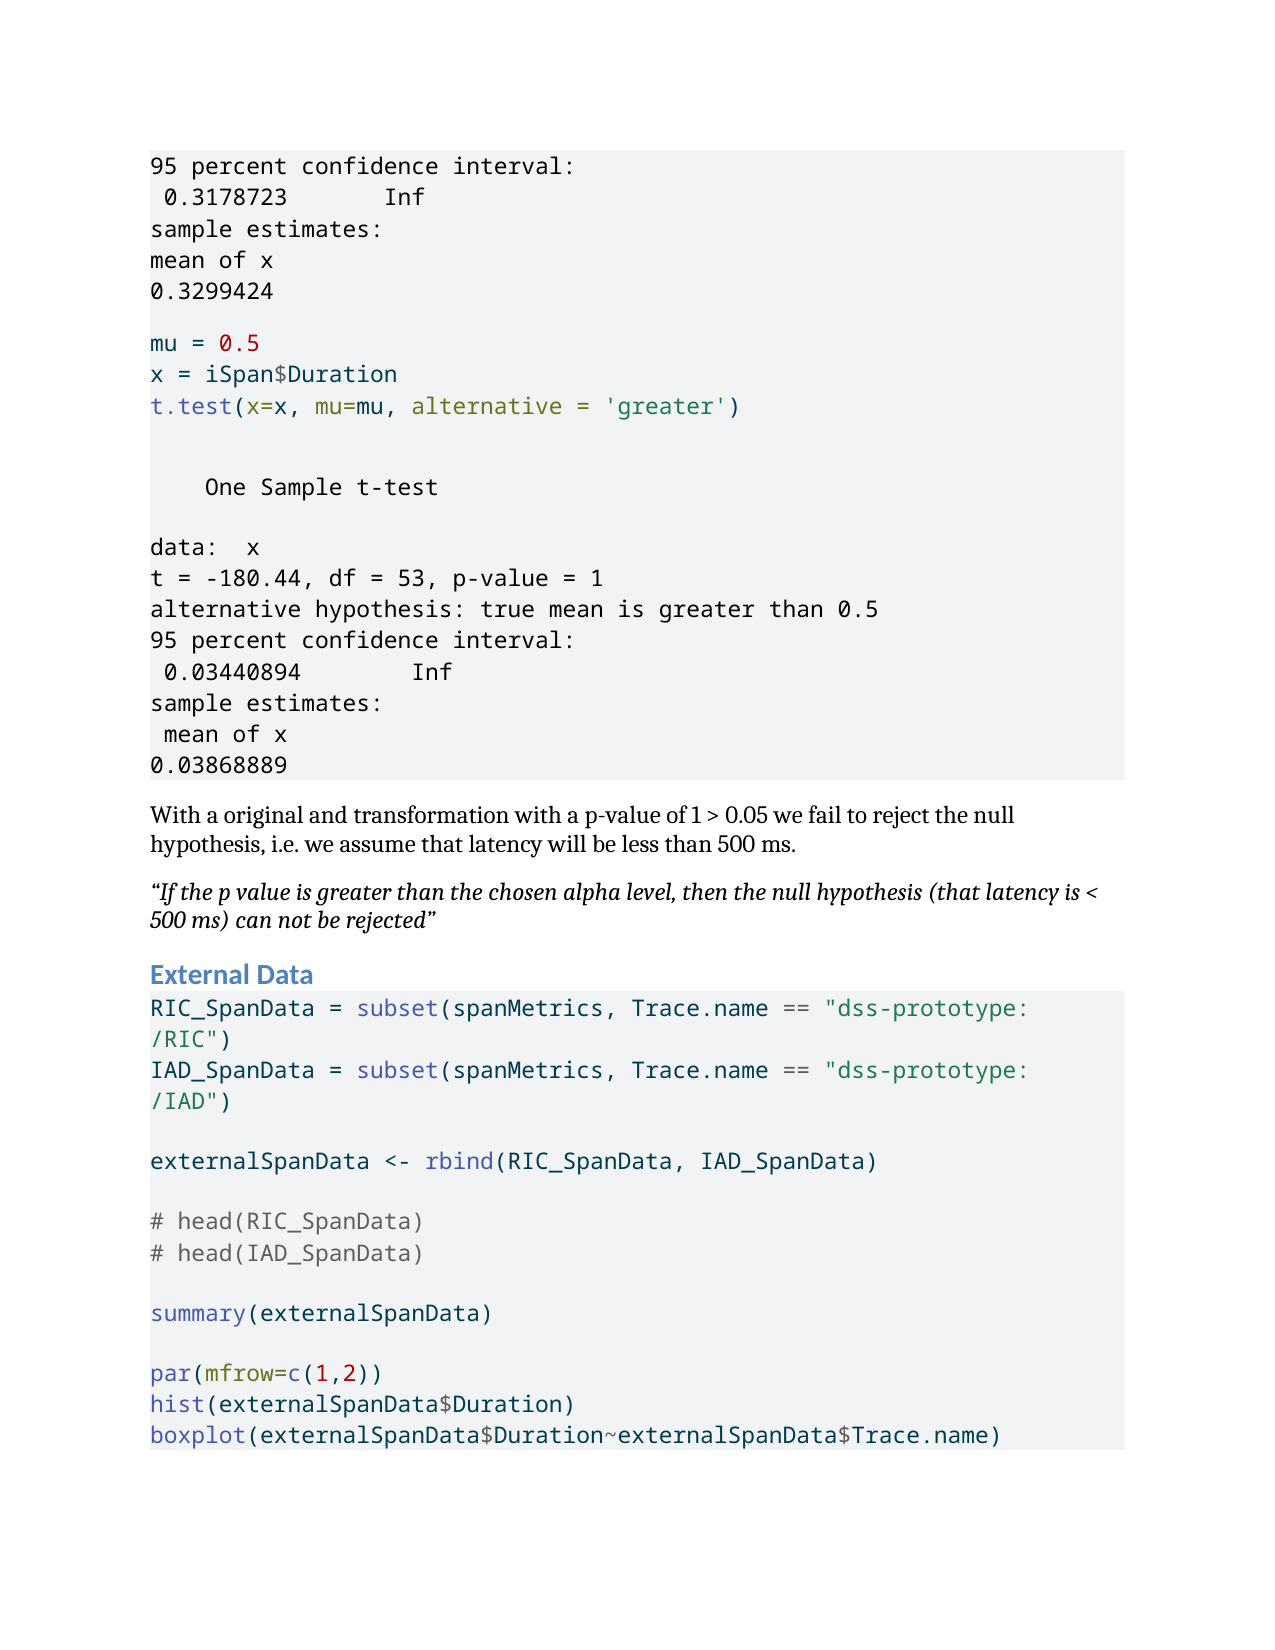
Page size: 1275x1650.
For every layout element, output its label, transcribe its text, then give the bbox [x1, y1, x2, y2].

subtitle External Data [150, 956, 1125, 991]
text mu = 0.5 x = iSpan$Duration t.test(x=x, mu=mu, alternative = 'greater') [150, 327, 1125, 421]
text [150, 150, 1125, 306]
text RIC_SpanData = subset(spanMetrics, Trace.name == "dss-prototype: /RIC") IAD_SpanData = subset(spanMetrics, Trace.name == "dss-prototype: /IAD") externalSpanData <- rbind(RIC_SpanData, IAD_SpanData) # head(RIC_SpanData) # head(IAD_SpanData) summary(externalSpanData) par(mfrow=c(1,2)) hist(externalSpanData$Duration) boxplot(externalSpanData$Duration~externalSpanData$Trace.name) [150, 991, 1125, 1450]
text “If the p value is greater than the chosen alpha level, then the null hypothesis (that latency is < 500 ms) can not be rejected” [150, 877, 1125, 935]
text With a original and transformation with a p-value of 1 > 0.05 we fail to reject the null hypothesis, i.e. we assume that latency will be less than 500 ms. [150, 801, 1125, 859]
text One Sample t-test data: x t = -180.44, df = 53, p-value = 1 alternative hypothesis: true mean is greater than 0.5 95 percent confidence interval: 0.03440894 Inf sample estimates: mean of x 0.03868889 [150, 442, 1125, 780]
